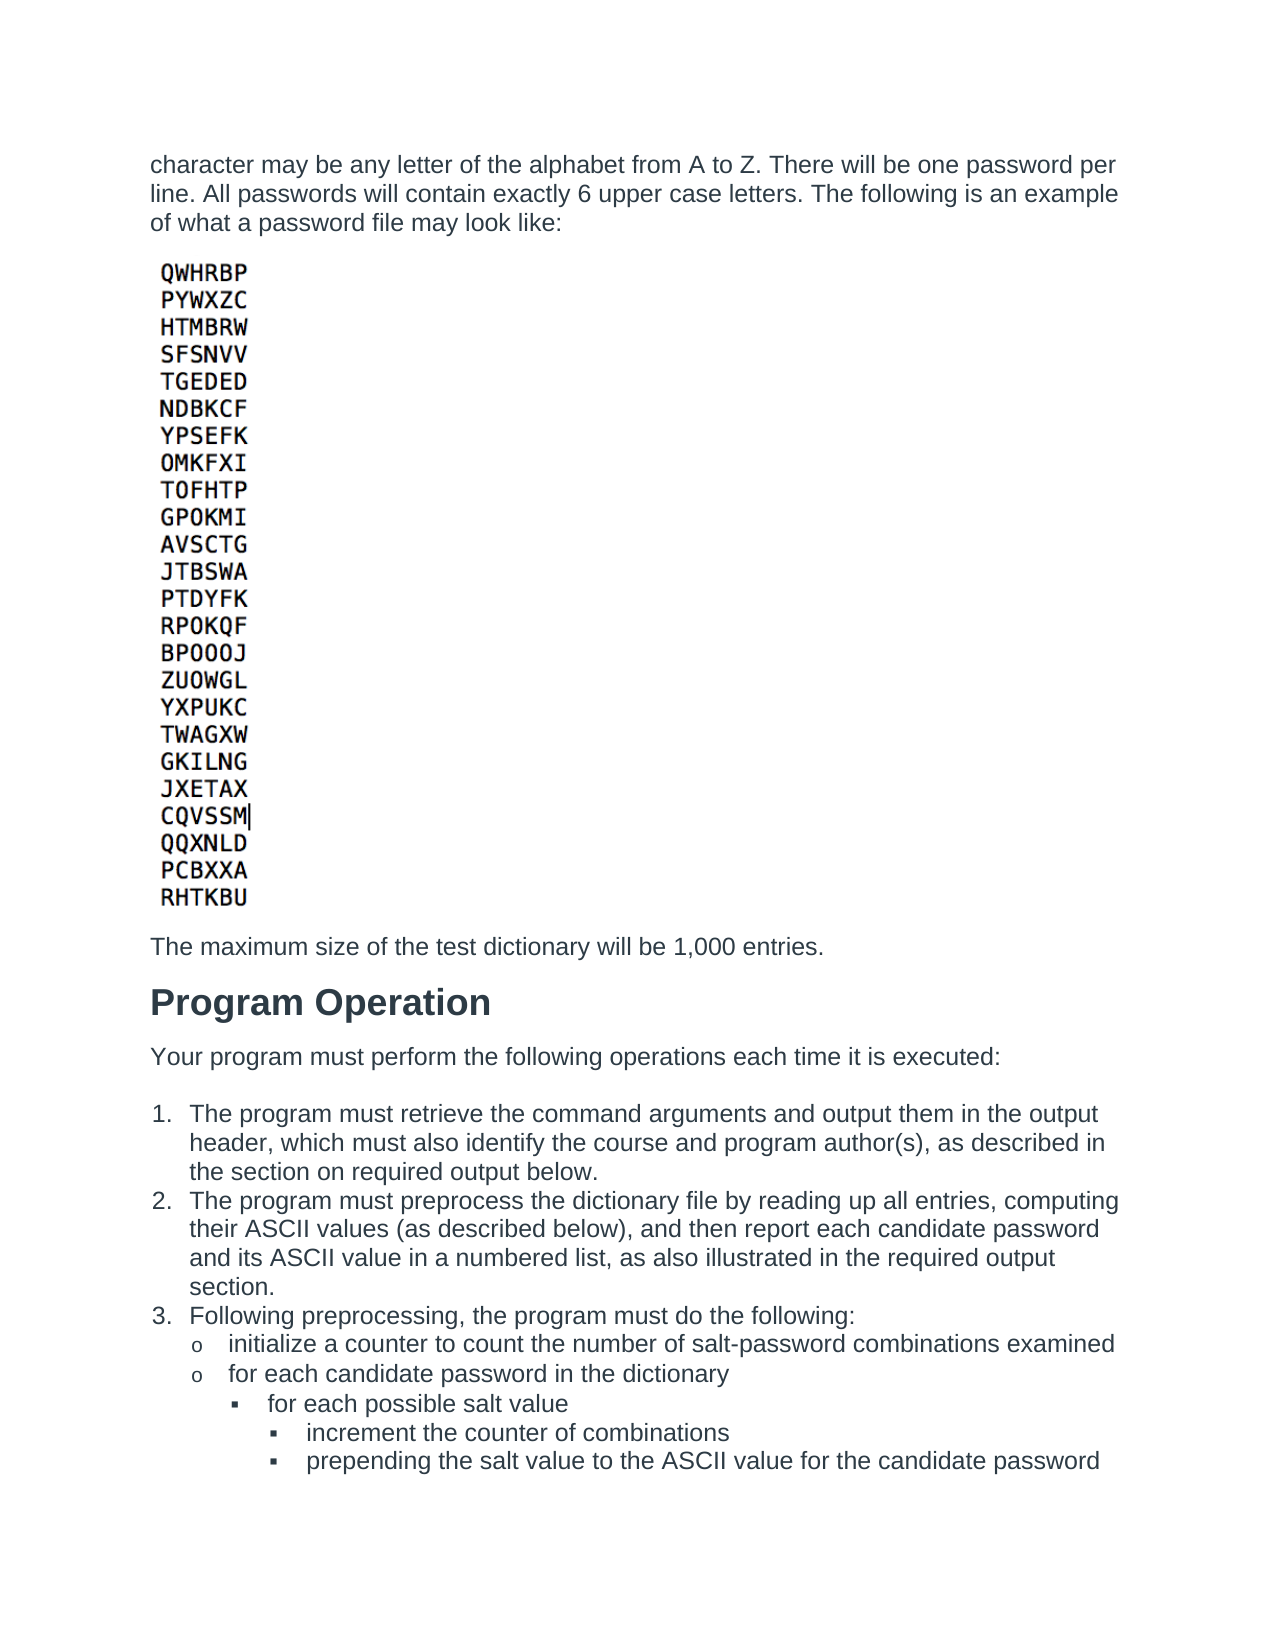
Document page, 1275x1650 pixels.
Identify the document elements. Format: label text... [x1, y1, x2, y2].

list Following preprocessing, the program must do the following: [152, 1301, 1125, 1329]
text The maximum size of the test dictionary will be 1,000 entries. [150, 932, 1125, 961]
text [150, 150, 1125, 236]
list for each possible salt value [230, 1389, 1125, 1418]
list initialize a counter to count the number of salt-password combinations examined [191, 1329, 1125, 1359]
text Program Operation [150, 980, 1125, 1023]
list The program must retrieve the command arguments and output them in the output header, which must also identify the course and program author(s), as described in the section on required output below. [152, 1099, 1125, 1186]
list The program must preprocess the dictionary file by reading up all entries, computing their ASCII values (as described below), and then report each candidate password and its ASCII value in a numbered list, as also illustrated in the required output section. [152, 1186, 1125, 1301]
list increment the counter of combinations [269, 1418, 1125, 1446]
text Your program must perform the following operations each time it is executed: [150, 1042, 1125, 1070]
list prepending the salt value to the ASCII value for the candidate password [269, 1446, 1125, 1475]
picture [150, 255, 265, 914]
list for each candidate password in the dictionary [191, 1359, 1125, 1389]
